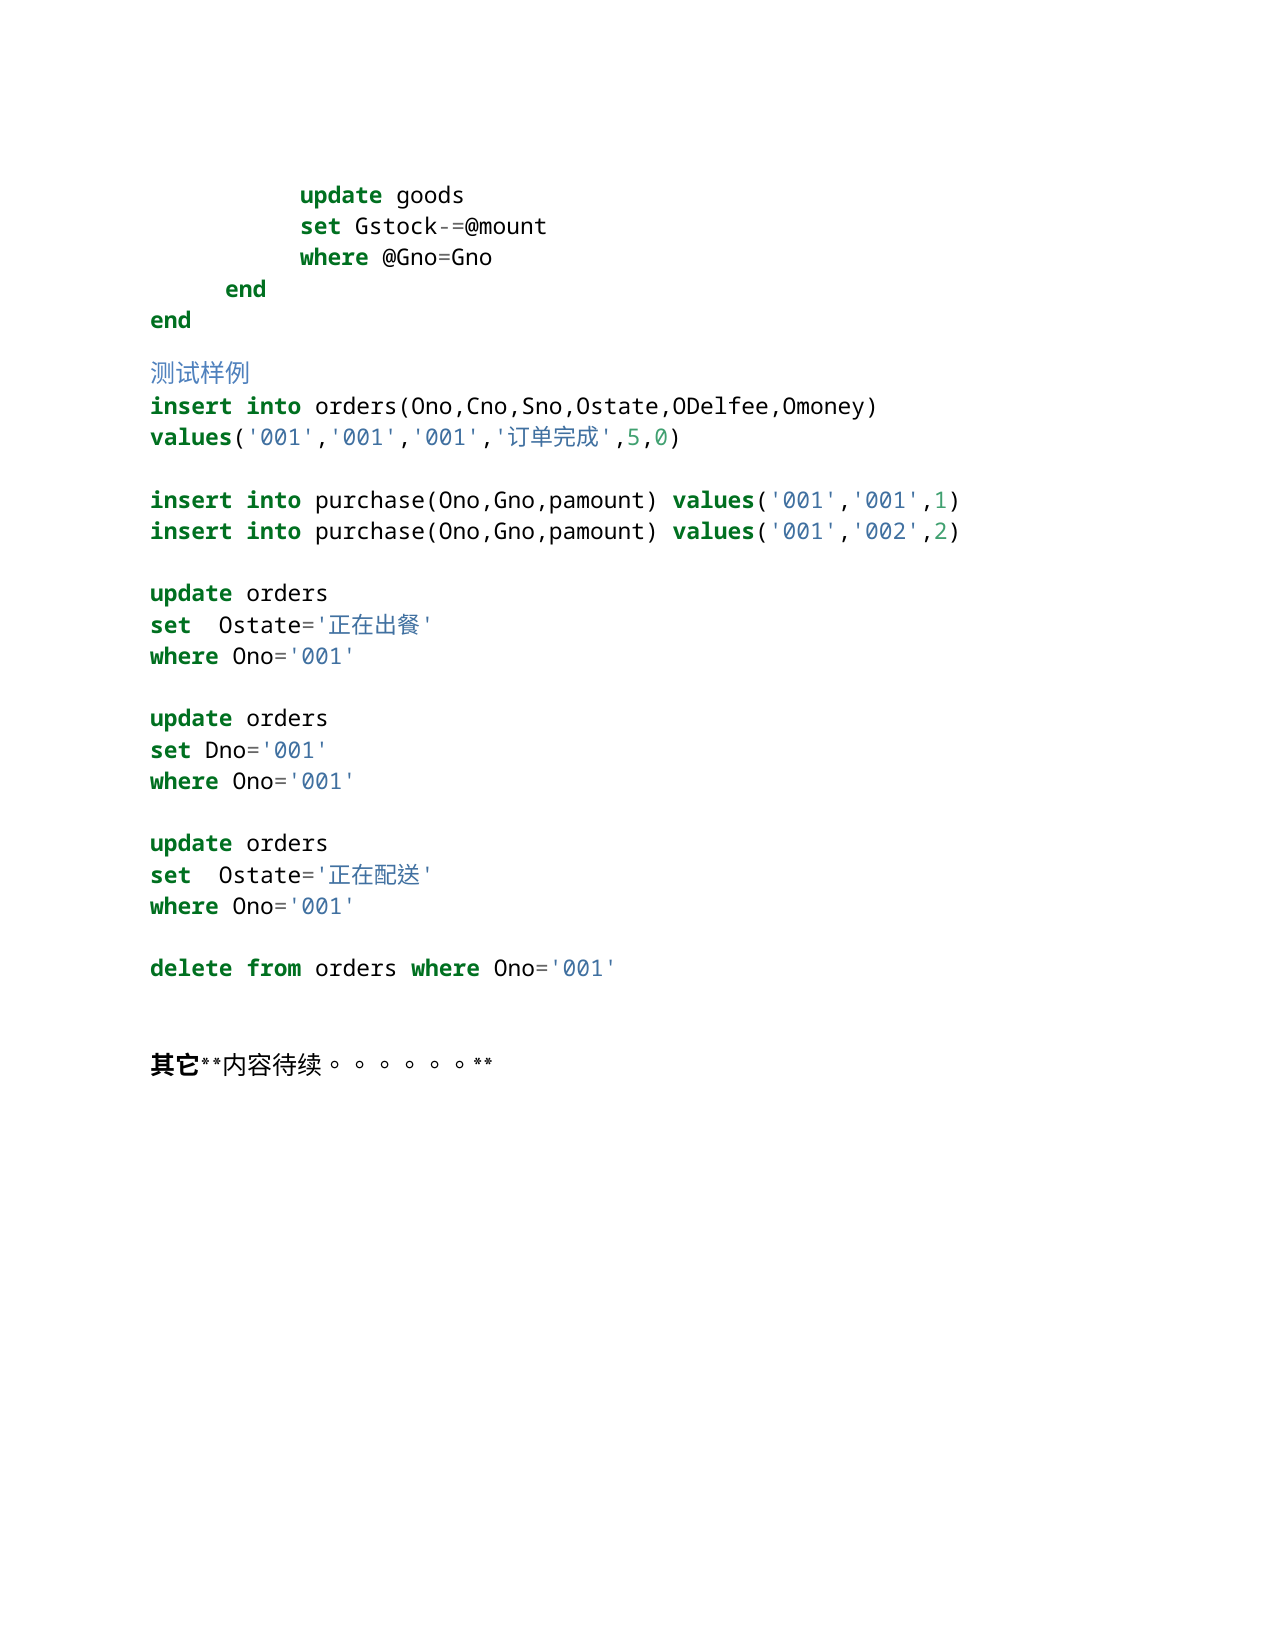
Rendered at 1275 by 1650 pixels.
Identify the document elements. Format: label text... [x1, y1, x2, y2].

subtitle 测试样例 [150, 356, 1125, 390]
text insert into orders(Ono,Cno,Sno,Ostate,ODelfee,Omoney) values('001','001','001','订单完成',5,0) insert into purchase(Ono,Gno,pamount) values('001','001',1) insert into purchase(Ono,Gno,pamount) values('001','002',2) update orders set Ostate='正在出餐' where Ono='001' update orders set Dno='001' where Ono='001' update orders set Ostate='正在配送' where Ono='001' delete from orders where Ono='001' [150, 390, 1125, 984]
text 其它**内容待续。。。。。。** [150, 1052, 1125, 1081]
